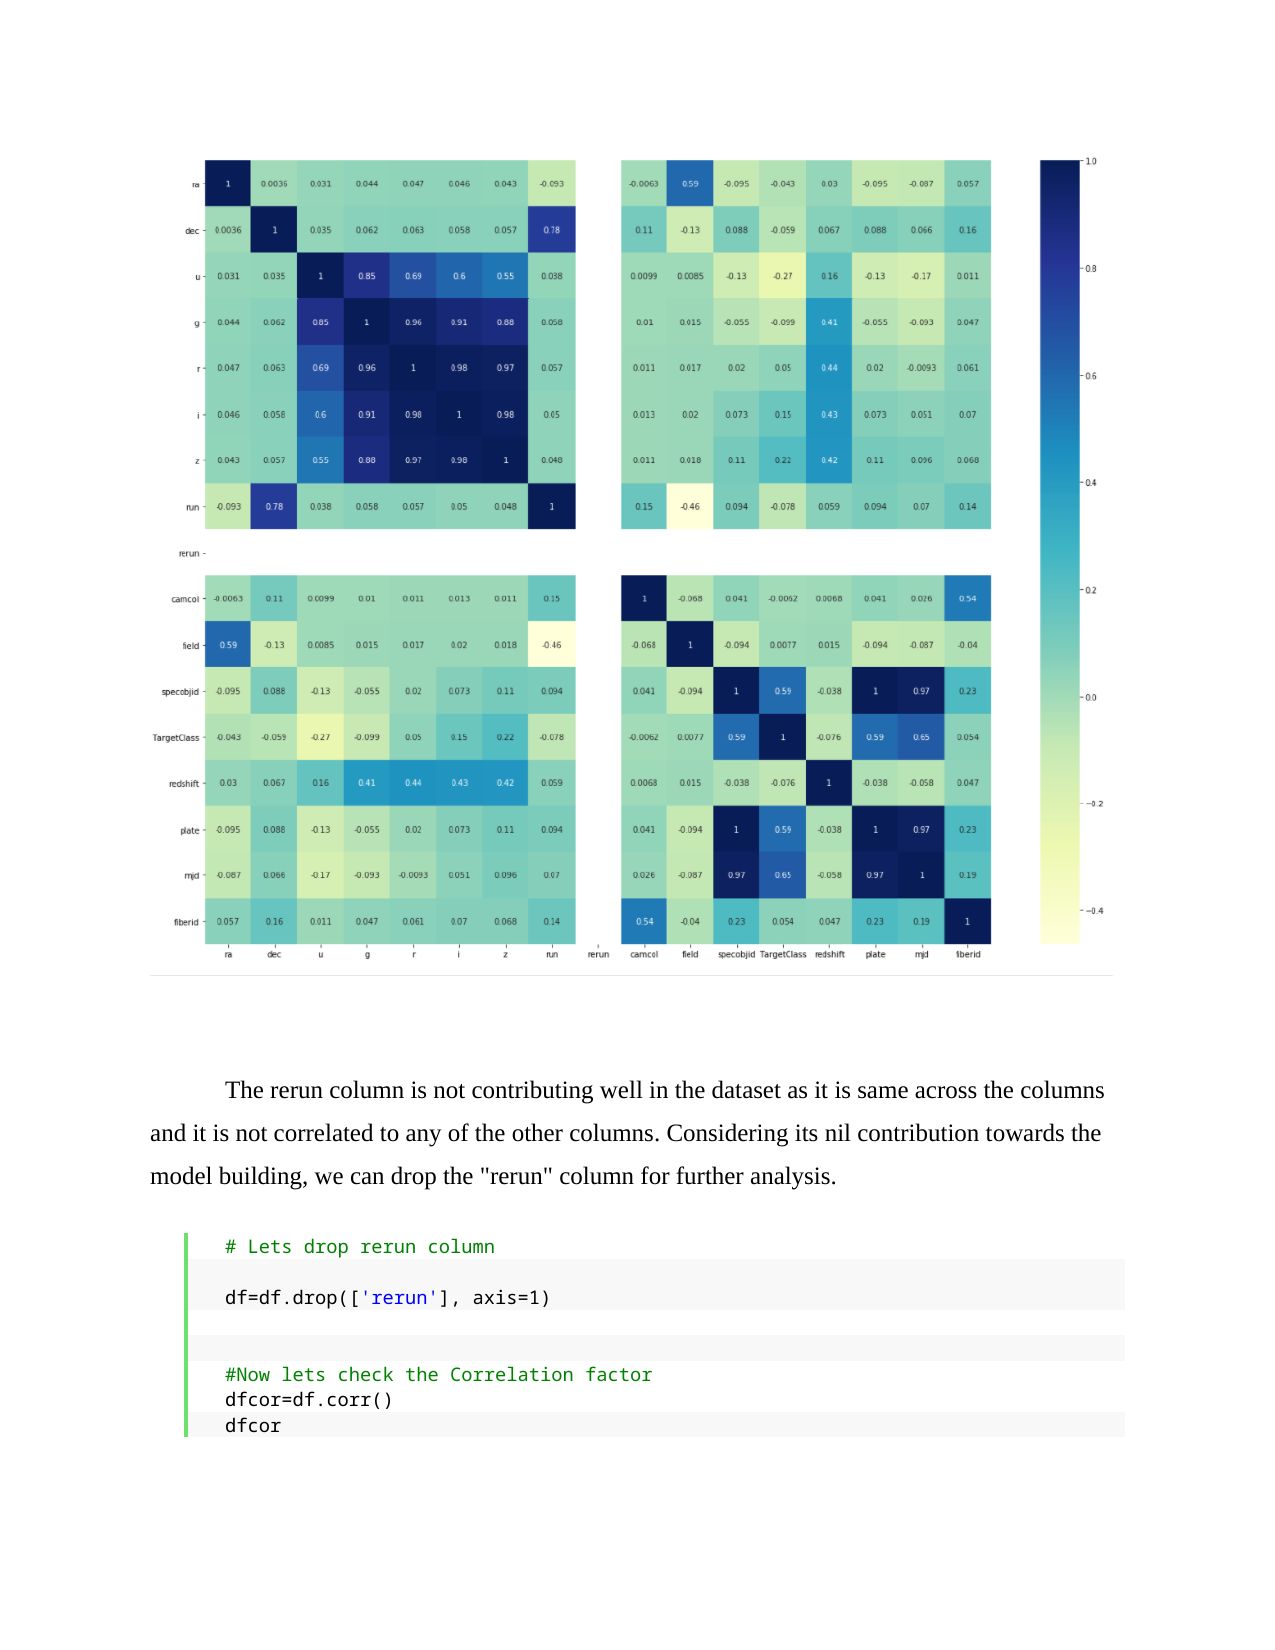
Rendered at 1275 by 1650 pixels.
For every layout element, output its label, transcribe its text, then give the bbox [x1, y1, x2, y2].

list #Now lets check the Correlation factor [188, 1361, 1125, 1386]
text The rerun column is not contributing well in the dataset as it is same across the columns and it is not correlated to any of the other columns. Considering its nil contribution towards the model building, we can drop the "rerun" column for further analysis. [150, 1075, 1125, 1190]
list df=df.drop(['rerun'], axis=1) [188, 1284, 1125, 1310]
list dfcor=df.corr() [188, 1386, 1125, 1412]
list dfcor [188, 1412, 1125, 1437]
list # Lets drop rerun column [188, 1233, 1125, 1259]
picture [150, 150, 1125, 976]
